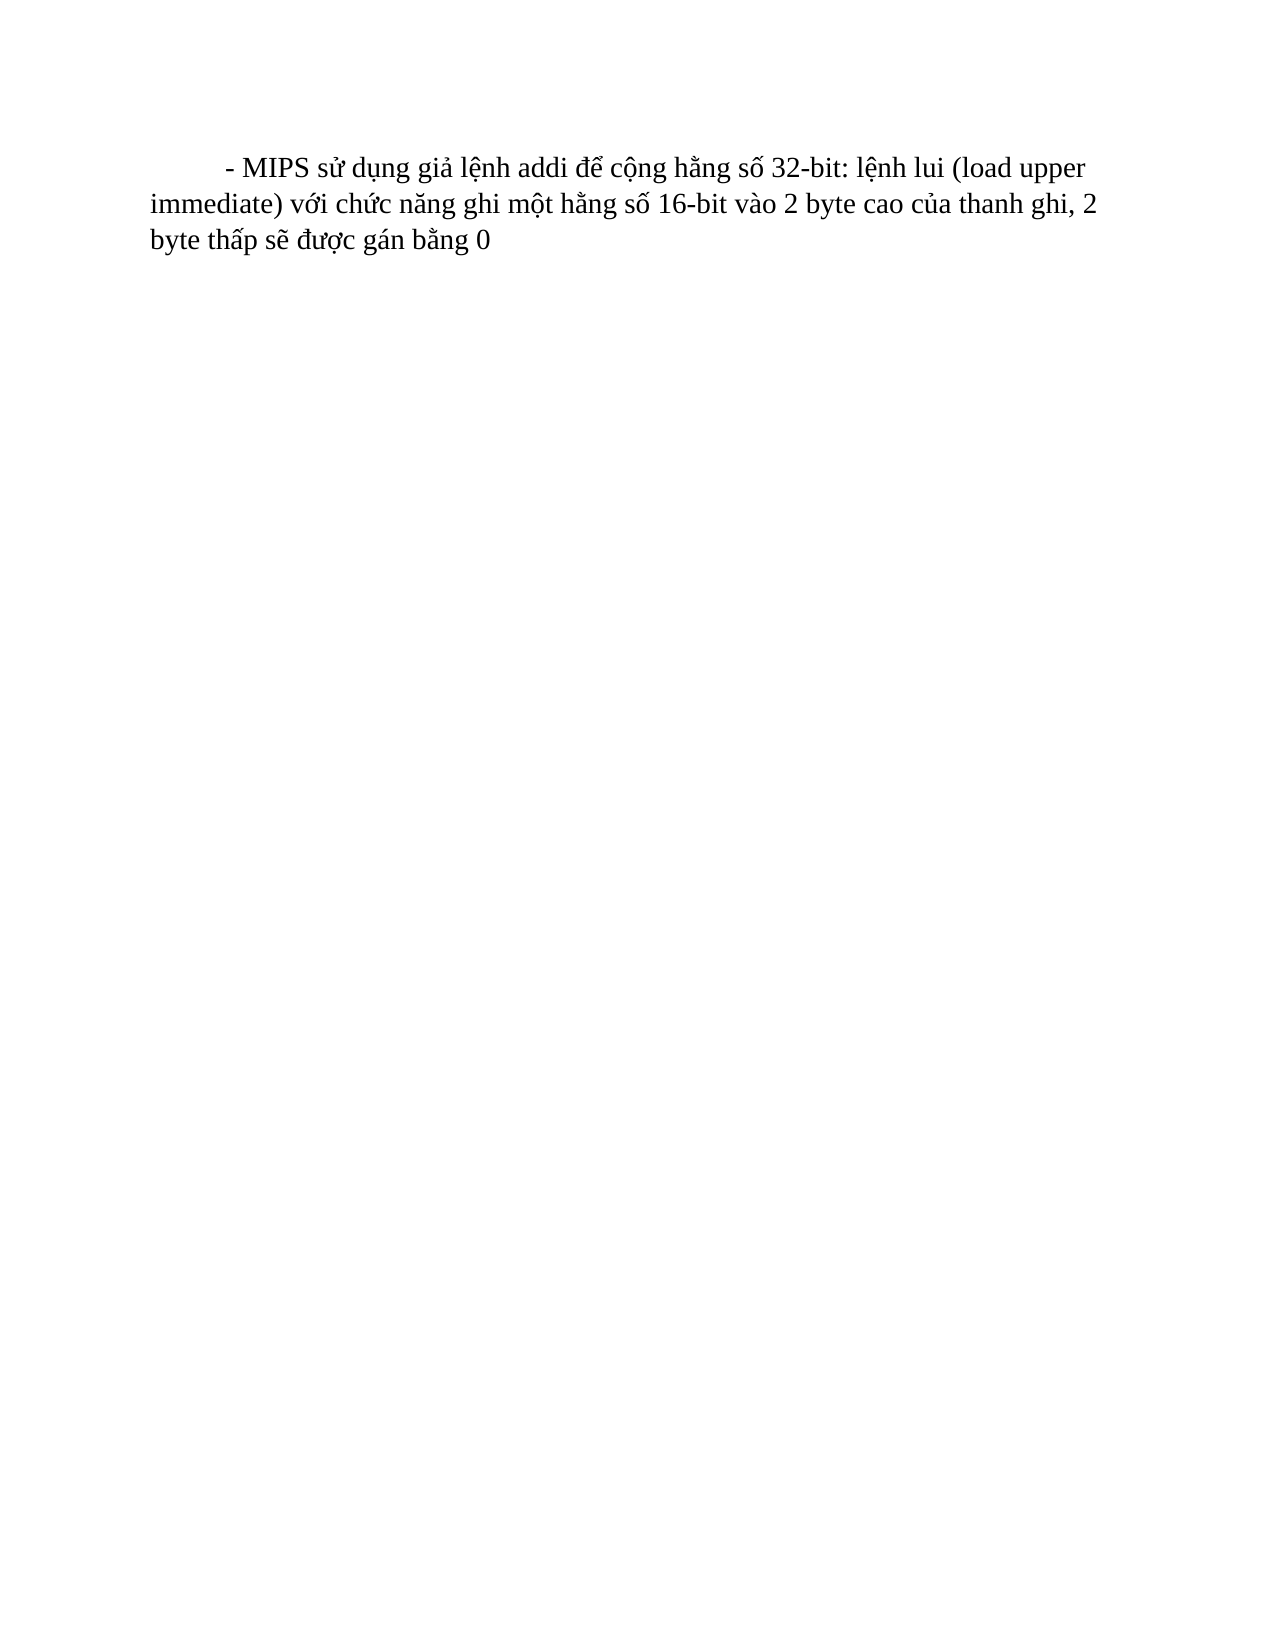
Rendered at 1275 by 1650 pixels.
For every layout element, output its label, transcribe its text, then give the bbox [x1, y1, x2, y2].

text - MIPS sử dụng giả lệnh addi để cộng hằng số 32-bit: lệnh lui (load upper immediate) với chức năng ghi một hằng số 16-bit vào 2 byte cao của thanh ghi, 2 byte thấp sẽ được gán bằng 0 [150, 150, 1125, 256]
